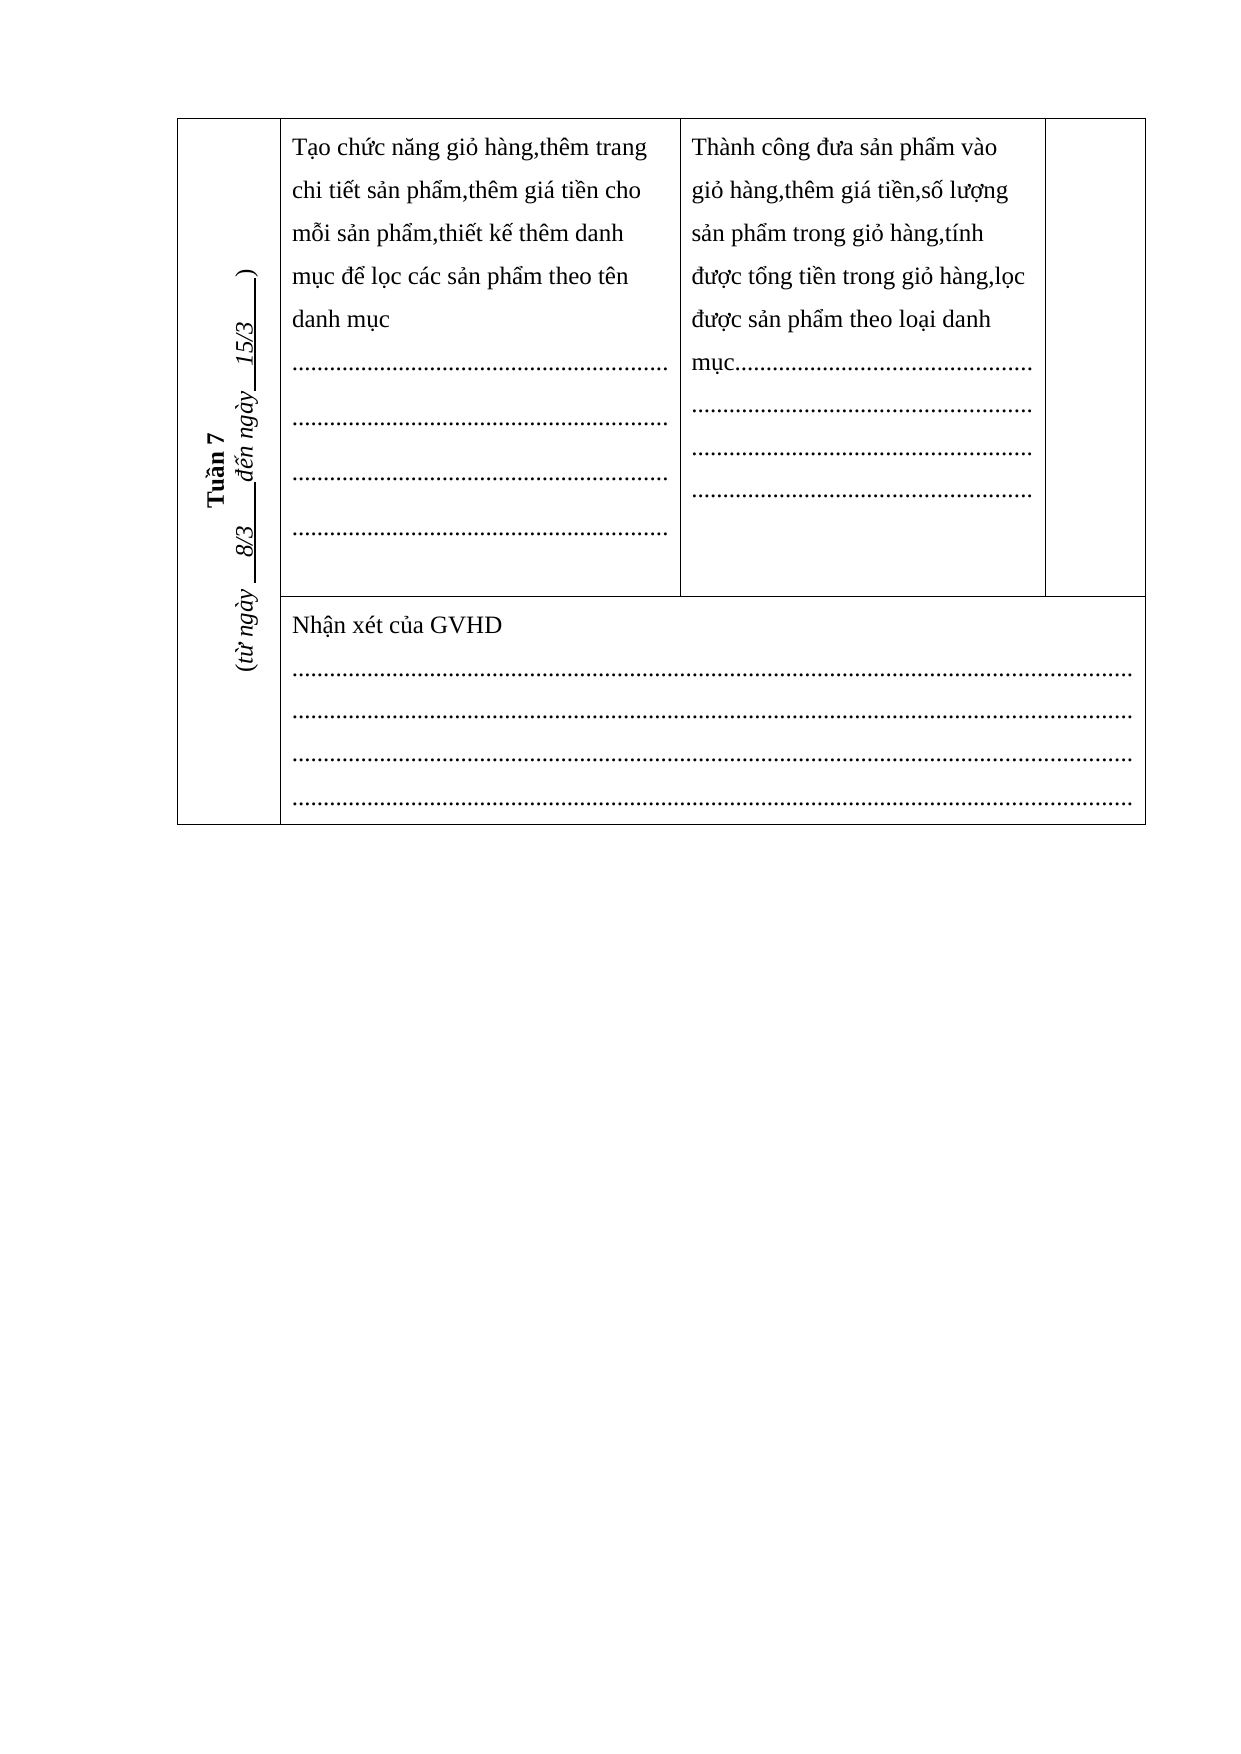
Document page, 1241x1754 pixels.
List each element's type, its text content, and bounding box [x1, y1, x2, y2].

table_cell Tuần 7 (từ ngày 8/3 đến ngày 15/3 ) [178, 119, 280, 823]
table_cell Tạo chức năng giỏ hàng,thêm trang chi tiết sản phẩm,thêm giá tiền cho mỗi sản phẩm,thiết kế thêm danh mục để lọc các sản phẩm theo tên danh mục [281, 119, 680, 596]
table_cell Thành công đưa sản phẩm vào giỏ hàng,thêm giá tiền,số lượng sản phẩm trong giỏ hàng,tính được tổng tiền trong giỏ hàng,lọc được sản phẩm theo loại danh mục [681, 119, 1045, 596]
table_cell Nhận xét của GVHD [281, 597, 1145, 823]
table_cell [1046, 119, 1145, 596]
